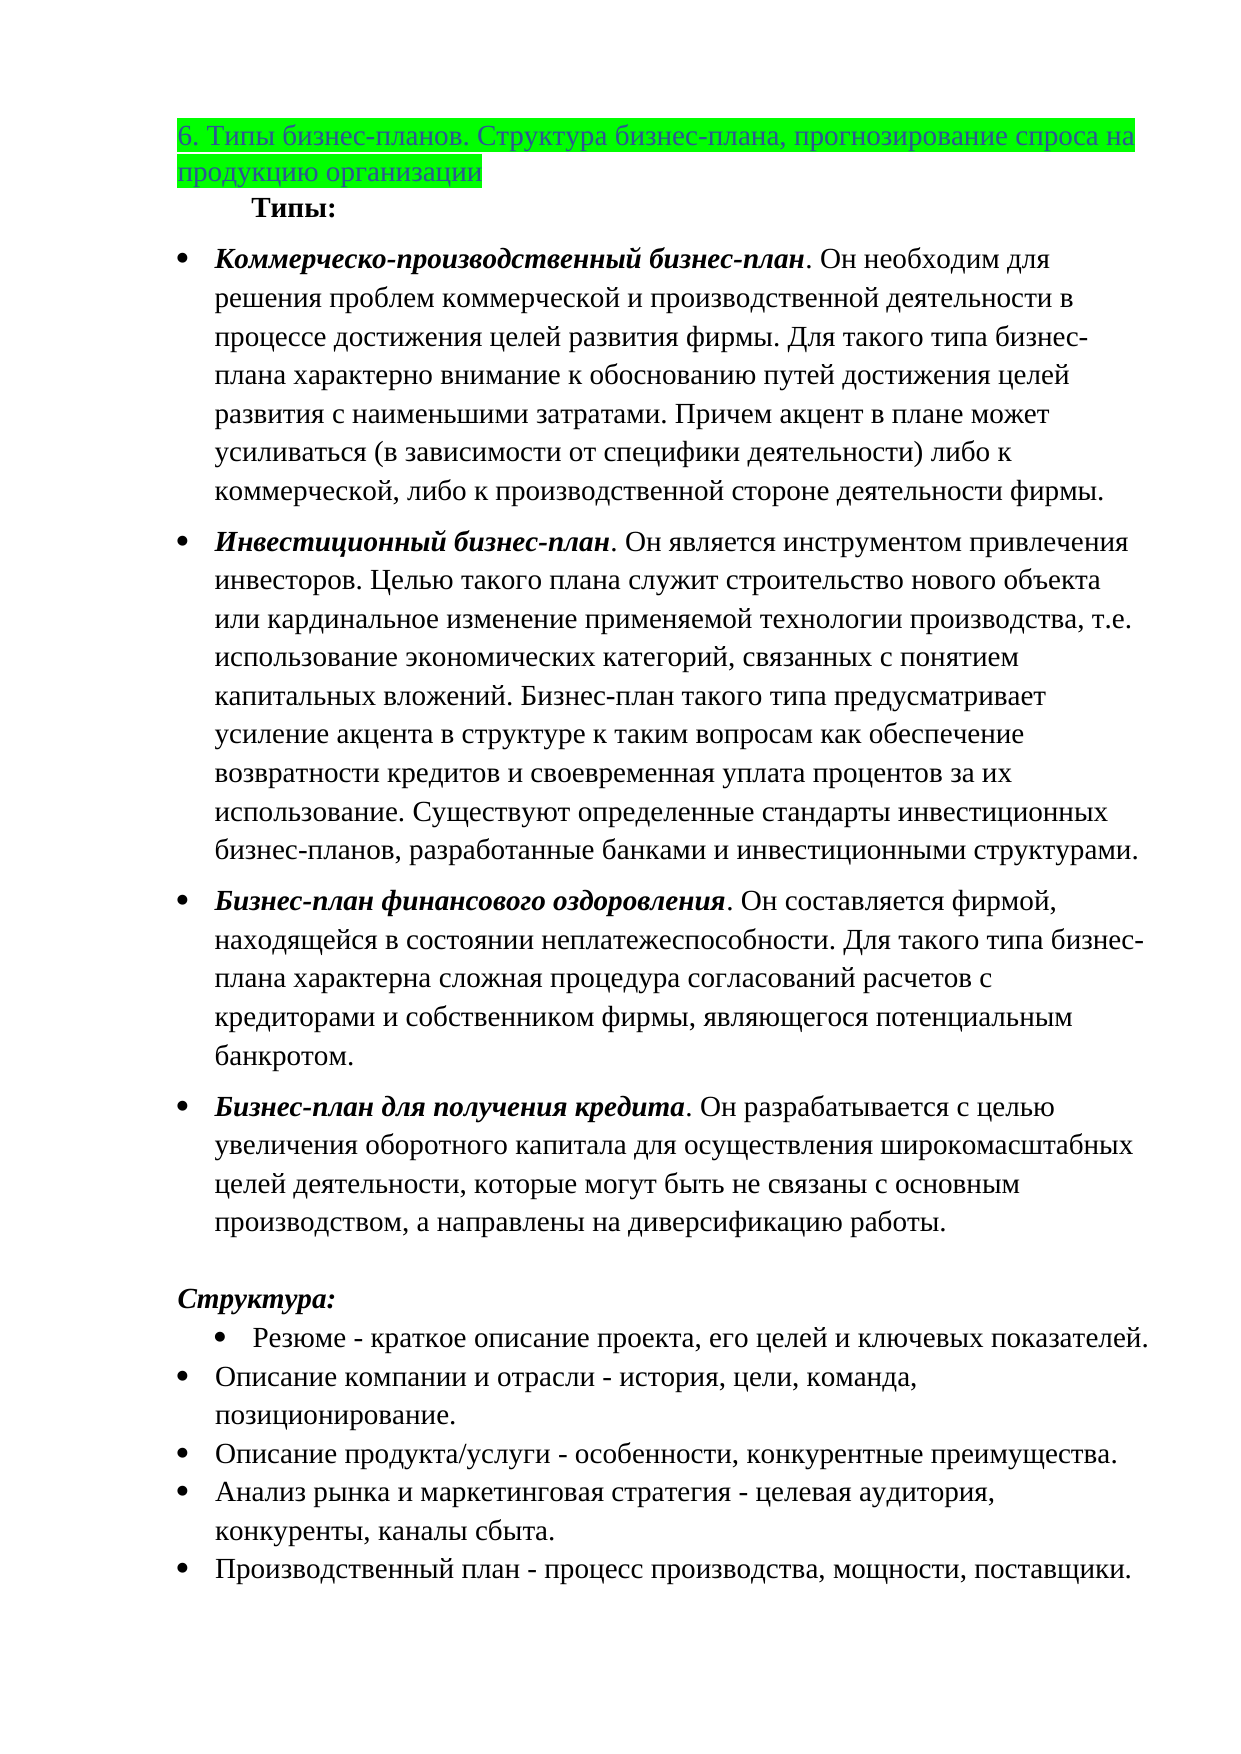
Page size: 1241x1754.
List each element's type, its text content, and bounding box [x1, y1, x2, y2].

list Коммерческо-производственный бизнес-план. Он необходим для решения проблем коммерческой и производственной деятельности в процессе достижения целей развития фирмы. Для такого типа бизнес-плана характерно внимание к обоснованию путей достижения целей развития с наименьшими затратами. Причем акцент в плане может усиливаться (в зависимости от специфики деятельности) либо к коммерческой, либо к производственной стороне деятельности фирмы. [177, 241, 1152, 506]
list Анализ рынка и маркетинговая стратегия - целевая аудитория, конкуренты, каналы сбыта. [177, 1474, 1152, 1547]
list Описание продукта/услуги - особенности, конкурентные преимущества. [177, 1436, 1152, 1469]
text Структура: [177, 1281, 1152, 1315]
list Производственный план - процесс производства, мощности, поставщики. [177, 1552, 1152, 1585]
text Типы: [177, 190, 1152, 224]
subtitle 6. Типы бизнес-планов. Структура бизнес-плана, прогнозирование спроса на продукцию организации [177, 118, 1152, 188]
list Описание компании и отрасли - история, цели, команда, позиционирование. [177, 1359, 1152, 1431]
list Бизнес-план для получения кредита. Он разрабатывается с целью увеличения оборотного капитала для осуществления широкомасштабных целей деятельности, которые могут быть не связаны с основным производством, а направлены на диверсификацию работы. [177, 1089, 1152, 1238]
list Инвестиционный бизнес-план. Он является инструментом привлечения инвесторов. Целью такого плана служит строительство нового объекта или кардинальное изменение применяемой технологии производства, т.е. использование экономических категорий, связанных с понятием капитальных вложений. Бизнес-план такого типа предусматривает усиление акцента в структуре к таким вопросам как обеспечение возвратности кредитов и своевременная уплата процентов за их использование. Существуют определенные стандарты инвестиционных бизнес-планов, разработанные банками и инвестиционными структурами. [177, 524, 1152, 866]
list Бизнес-план финансового оздоровления. Он составляется фирмой, находящейся в состоянии неплатежеспособности. Для такого типа бизнес-плана характерна сложная процедура согласований расчетов с кредиторами и собственником фирмы, являющегося потенциальным банкротом. [177, 883, 1152, 1071]
list Резюме - краткое описание проекта, его целей и ключевых показателей. [215, 1320, 1152, 1354]
